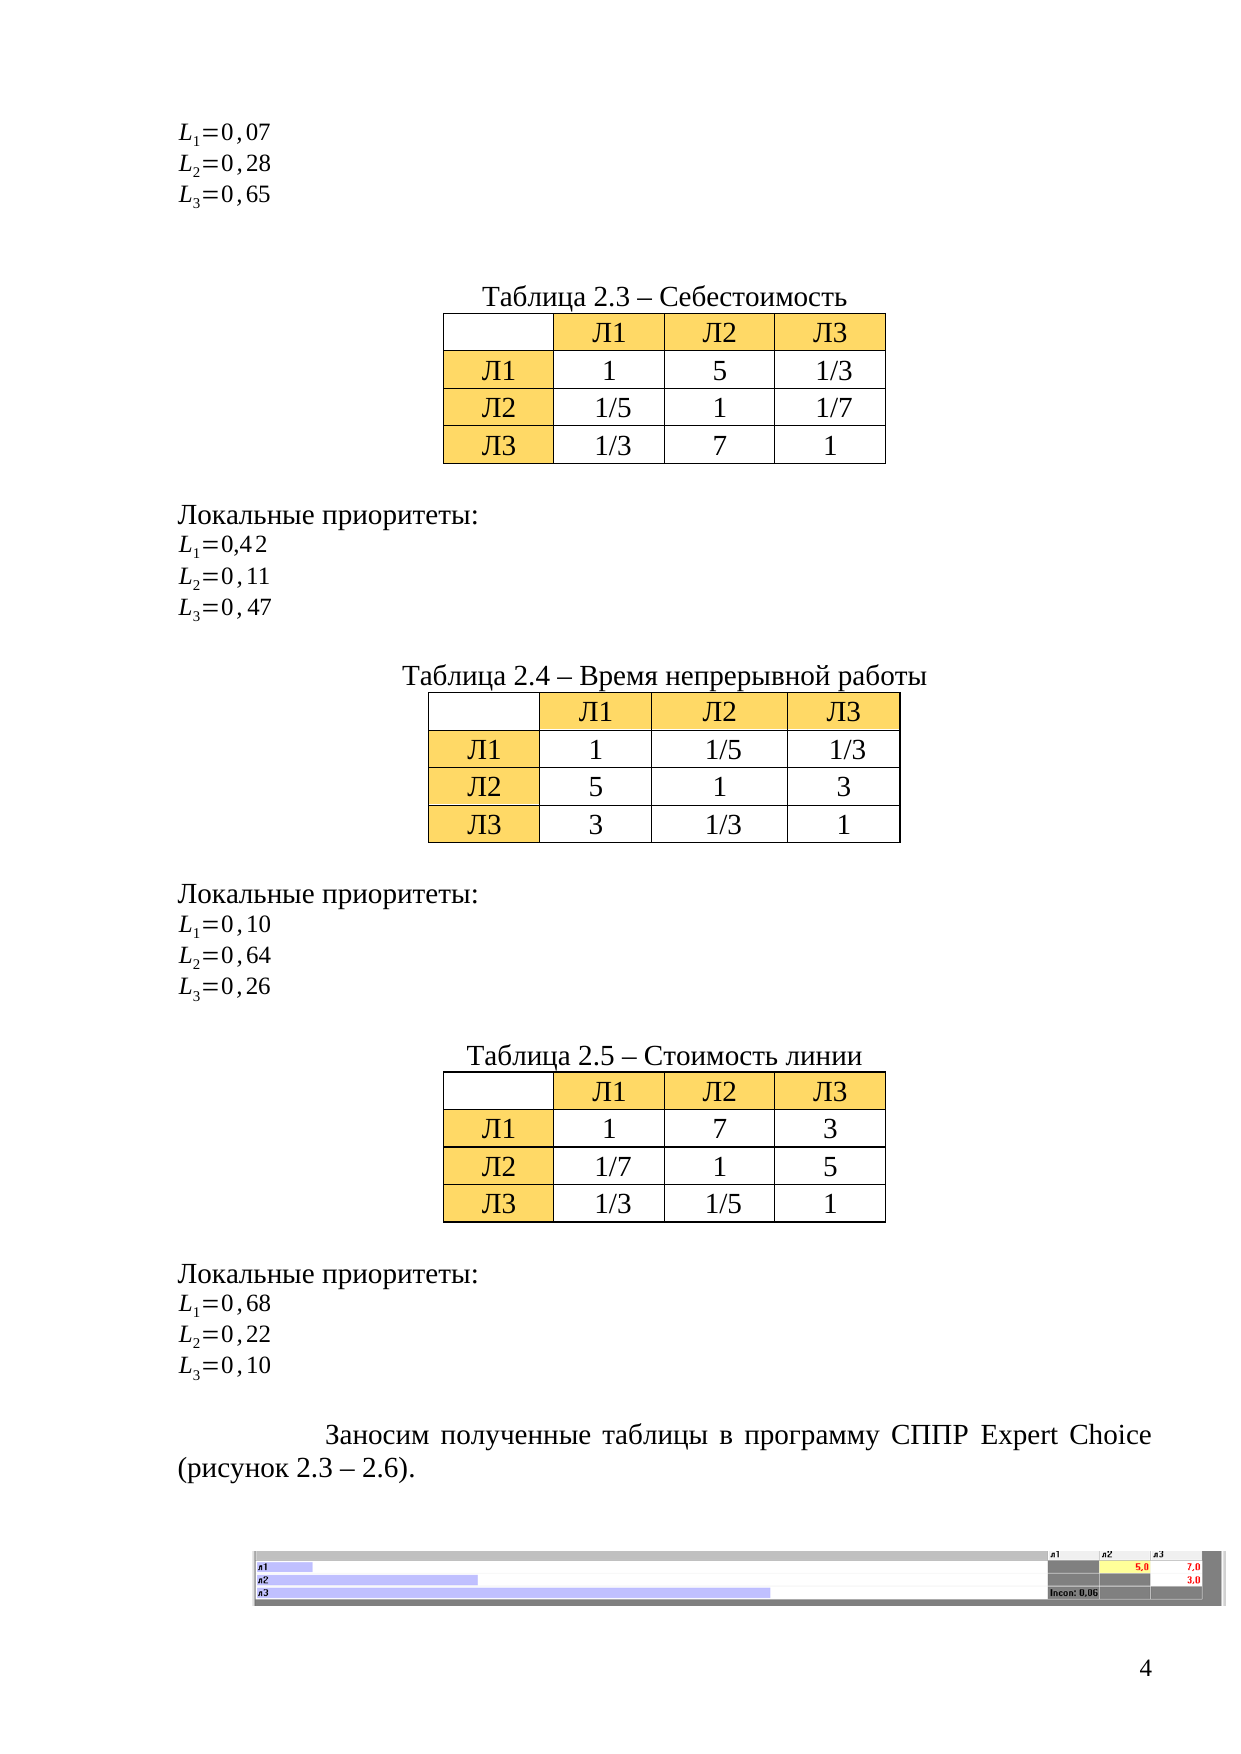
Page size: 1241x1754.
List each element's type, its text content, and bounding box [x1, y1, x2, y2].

table_cell 1/3 [775, 351, 885, 388]
table_cell Л3 [444, 1185, 553, 1221]
table_cell 5 [665, 351, 774, 388]
table_cell 1 [652, 768, 787, 804]
text Локальные приоритеты: [177, 1256, 1152, 1289]
table_cell 1/5 [554, 389, 664, 425]
table_cell Л3 [444, 426, 553, 463]
table_cell Л1 [429, 731, 539, 767]
picture [251, 1551, 1226, 1606]
table_cell 1 [554, 351, 664, 388]
table_cell Л1 [444, 1110, 553, 1146]
table_cell 1/5 [652, 731, 787, 767]
table_cell 3 [540, 806, 651, 842]
table_cell 1/3 [554, 1185, 664, 1221]
table_cell 3 [775, 1110, 885, 1146]
table_cell 1/5 [665, 1185, 774, 1221]
table_cell 1 [540, 731, 651, 767]
table_header [429, 693, 539, 729]
table_cell 5 [540, 768, 651, 804]
table_cell 7 [665, 1110, 774, 1146]
table_cell 1 [665, 1148, 774, 1184]
table_cell 1 [665, 389, 774, 425]
table_cell 1 [788, 806, 899, 842]
table_cell 3 [788, 768, 899, 804]
table_cell Л2 [429, 768, 539, 804]
table_header Л1 [554, 1073, 664, 1109]
text Таблица 2.3 – Себестоимость [177, 279, 1152, 313]
table_cell 1 [775, 426, 885, 463]
text Таблица 2.4 – Время непрерывной работы [177, 658, 1152, 692]
table_header Л2 [665, 314, 774, 350]
table_cell Л2 [444, 389, 553, 425]
table_cell 1/7 [775, 389, 885, 425]
table_header Л2 [652, 693, 787, 729]
table_cell 5 [775, 1148, 885, 1184]
table_cell 1/3 [554, 426, 664, 463]
table_cell 1 [554, 1110, 664, 1146]
table_cell Л3 [429, 806, 539, 842]
text Локальные приоритеты: [177, 497, 1152, 531]
table_header Л3 [788, 693, 899, 729]
table_cell 1 [775, 1185, 885, 1221]
table_header Л1 [540, 693, 651, 729]
table_cell Л1 [444, 351, 553, 388]
table_cell 1/7 [554, 1148, 664, 1184]
table_cell 1/3 [788, 731, 899, 767]
text Таблица 2.5 – Стоимость линии [177, 1038, 1152, 1071]
table_header [444, 1073, 553, 1109]
table_header Л3 [775, 314, 885, 350]
text Заносим полученные таблицы в программу СППР Expert Choice (рисунок 2.3 – 2.6). [177, 1417, 1152, 1484]
table_header [444, 314, 553, 350]
table_cell 1/3 [652, 806, 787, 842]
table_header Л3 [775, 1073, 885, 1109]
table_header Л2 [665, 1073, 774, 1109]
table_header Л1 [554, 314, 664, 350]
table_cell 7 [665, 426, 774, 463]
text Локальные приоритеты: [177, 877, 1152, 910]
